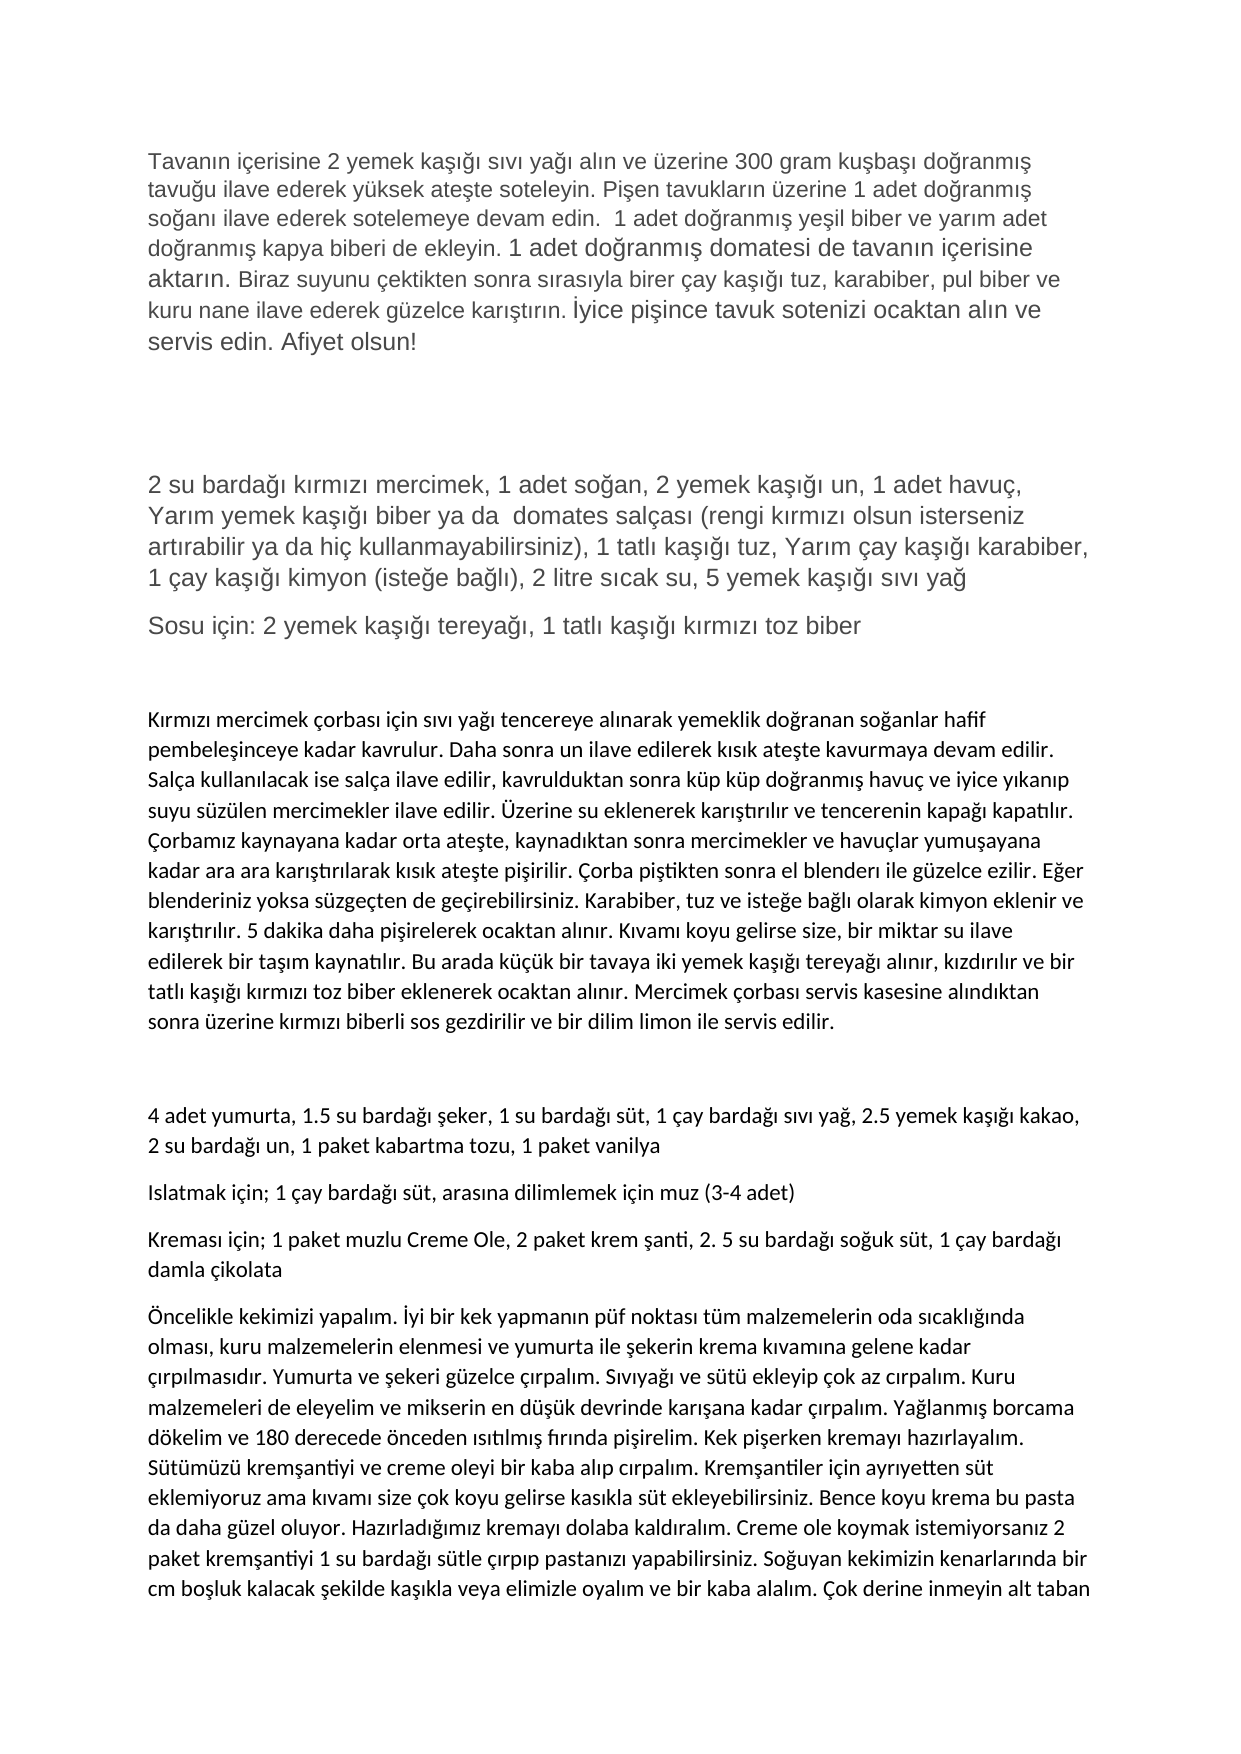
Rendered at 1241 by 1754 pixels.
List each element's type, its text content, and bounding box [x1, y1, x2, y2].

text Sosu için: 2 yemek kaşığı tereyağı, 1 tatlı kaşığı kırmızı toz biber [148, 611, 1093, 639]
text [148, 1302, 1093, 1602]
text 2 su bardağı kırmızı mercimek, 1 adet soğan, 2 yemek kaşığı un, 1 adet havuç, Yarım yemek kaşığı biber ya da domates salçası (rengi kırmızı olsun isterseniz artırabilir ya da hiç kullanmayabilirsiniz), 1 tatlı kaşığı tuz, Yarım çay kaşığı karabiber, 1 çay kaşığı kimyon (isteğe bağlı), 2 litre sıcak su, 5 yemek kaşığı sıvı yağ [148, 470, 1093, 592]
text Kırmızı mercimek çorbası için sıvı yağı tencereye alınarak yemeklik doğranan soğanlar hafif pembeleşinceye kadar kavrulur. Daha sonra un ilave edilerek kısık ateşte kavurmaya devam edilir. Salça kullanılacak ise salça ilave edilir, kavrulduktan sonra küp küp doğranmış havuç ve iyice yıkanıp suyu süzülen mercimekler ilave edilir. Üzerine su eklenerek karıştırılır ve tencerenin kapağı kapatılır. Çorbamız kaynayana kadar orta ateşte, kaynadıktan sonra mercimekler ve havuçlar yumuşayana kadar ara ara karıştırılarak kısık ateşte pişirilir. Çorba piştikten sonra el blenderı ile güzelce ezilir. Eğer blenderiniz yoksa süzgeçten de geçirebilirsiniz. Karabiber, tuz ve isteğe bağlı olarak kimyon eklenir ve karıştırılır. 5 dakika daha pişirelerek ocaktan alınır. Kıvamı koyu gelirse size, bir miktar su ilave edilerek bir taşım kaynatılır. Bu arada küçük bir tavaya iki yemek kaşığı tereyağı alınır, kızdırılır ve bir tatlı kaşığı kırmızı toz biber eklenerek ocaktan alınır. Mercimek çorbası servis kasesine alındıktan sonra üzerine kırmızı biberli sos gezdirilir ve bir dilim limon ile servis edilir. [148, 705, 1093, 1035]
text 4 adet yumurta, 1.5 su bardağı şeker, 1 su bardağı süt, 1 çay bardağı sıvı yağ, 2.5 yemek kaşığı kakao, 2 su bardağı un, 1 paket kabartma tozu, 1 paket vanilya [148, 1101, 1093, 1159]
text Tavanın içerisine 2 yemek kaşığı sıvı yağı alın ve üzerine 300 gram kuşbaşı doğranmış tavuğu ilave ederek yüksek ateşte soteleyin. Pişen tavukların üzerine 1 adet doğranmış soğanı ilave ederek sotelemeye devam edin. 1 adet doğranmış yeşil biber ve yarım adet doğranmış kapya biberi de ekleyin. 1 adet doğranmış domatesi de tavanın içerisine aktarın. Biraz suyunu çektikten sonra sırasıyla birer çay kaşığı tuz, karabiber, pul biber ve kuru nane ilave ederek güzelce karıştırın. İyice pişince tavuk sotenizi ocaktan alın ve servis edin. Afiyet olsun! [148, 148, 1093, 355]
text Kreması için; 1 paket muzlu Creme Ole, 2 paket krem şanti, 2. 5 su bardağı soğuk süt, 1 çay bardağı damla çikolata [148, 1225, 1093, 1283]
text Islatmak için; 1 çay bardağı süt, arasına dilimlemek için muz (3-4 adet) [148, 1178, 1093, 1206]
